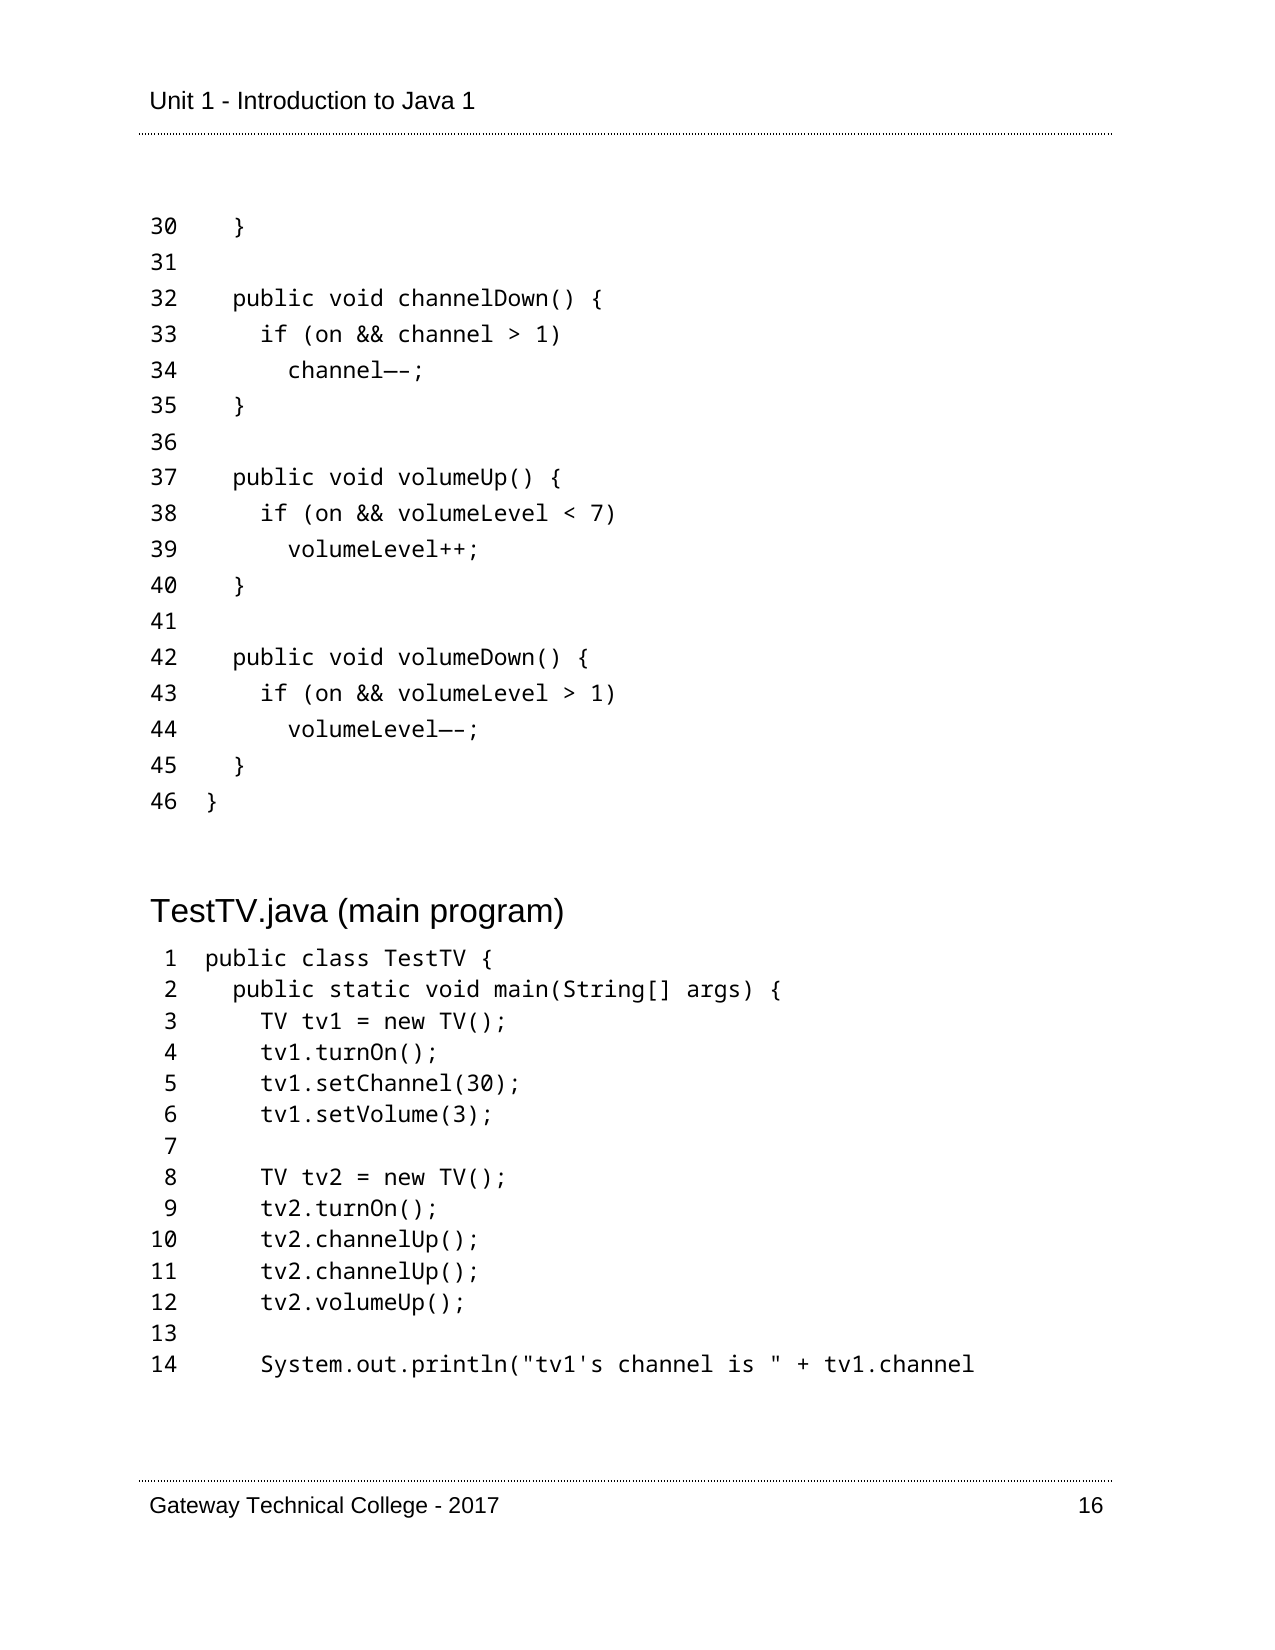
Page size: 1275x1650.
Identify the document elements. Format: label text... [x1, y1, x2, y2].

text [150, 210, 1125, 816]
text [150, 942, 1125, 1380]
subtitle TestTV.java (main program) [150, 891, 1125, 930]
